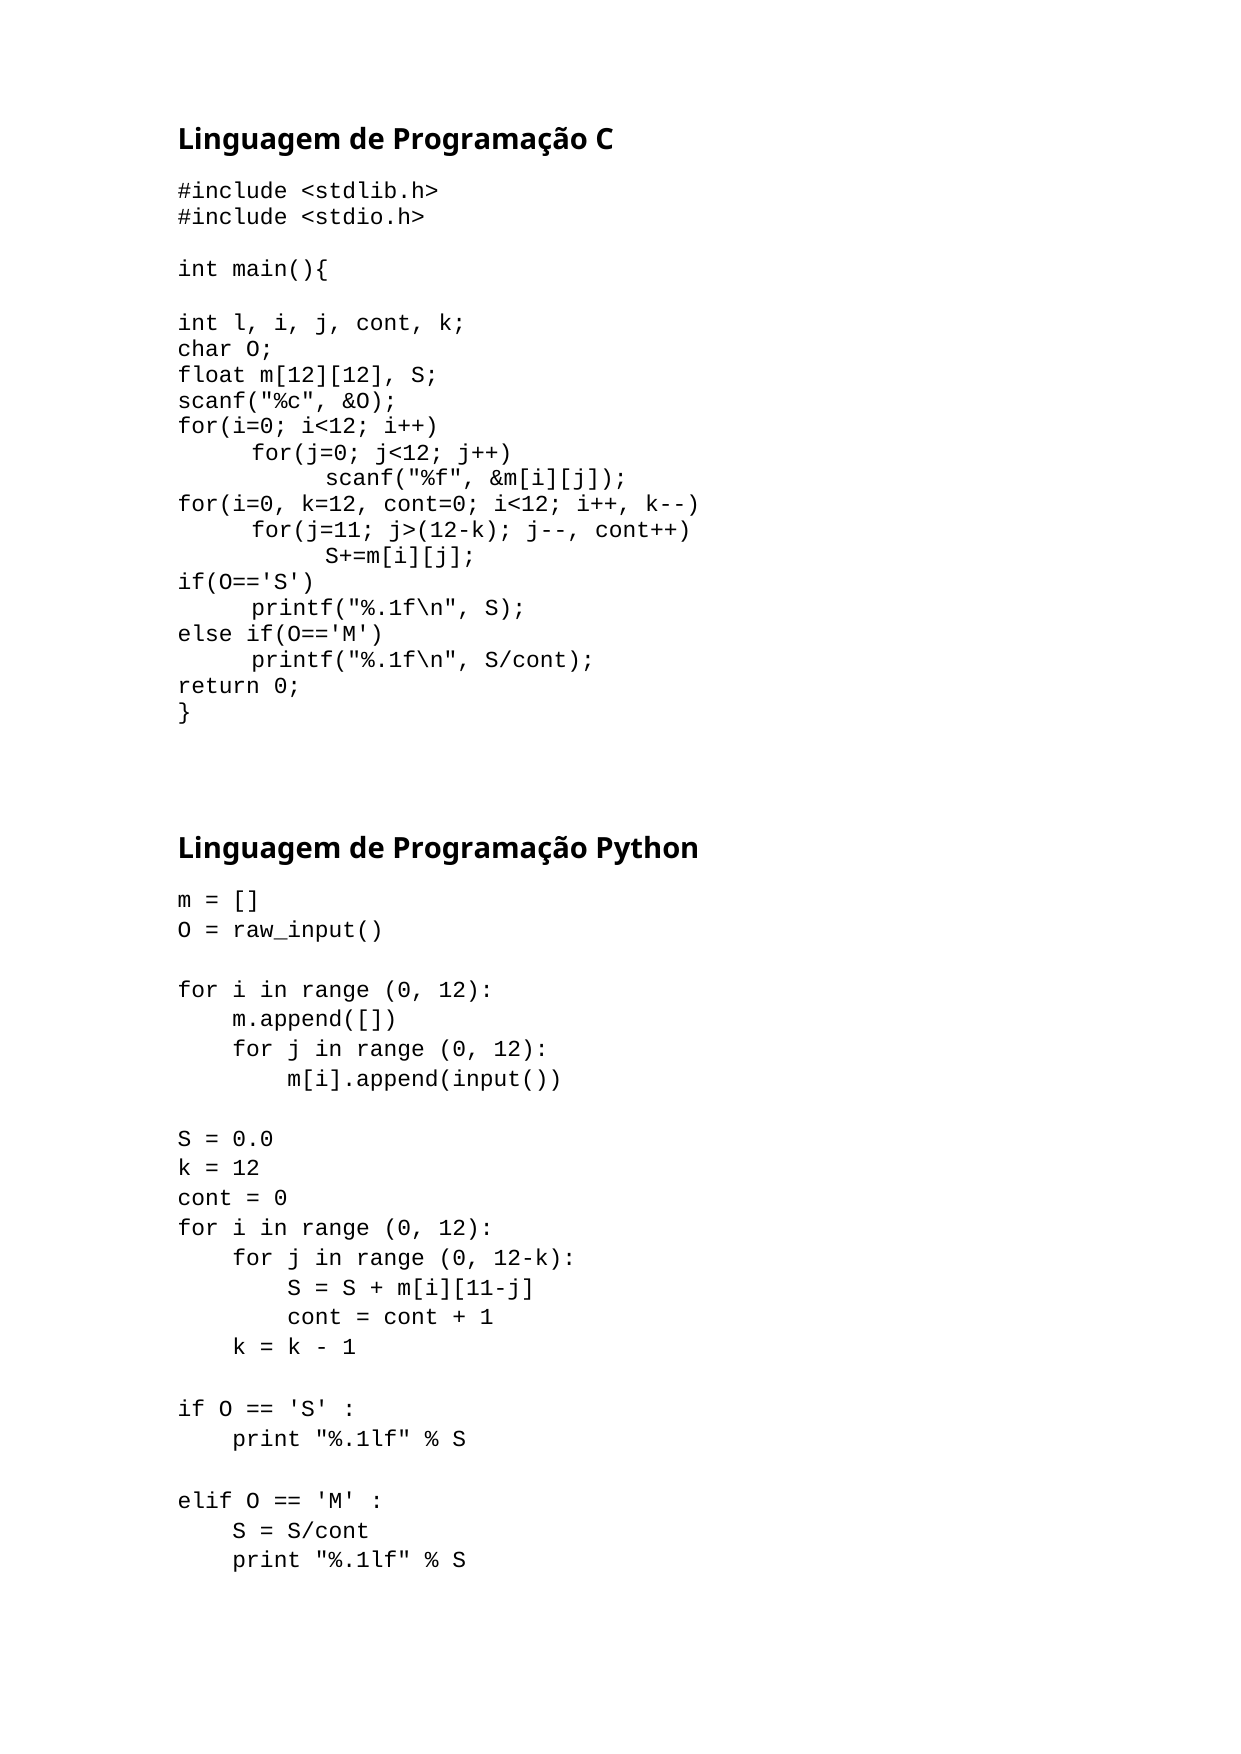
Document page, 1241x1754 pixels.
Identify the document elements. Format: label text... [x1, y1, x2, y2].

text else if(O=='M') [177, 622, 1122, 648]
text if O == 'S' : [177, 1397, 1122, 1423]
text char O; [177, 337, 1122, 363]
text m = [] [177, 889, 1122, 914]
text k = k - 1 [177, 1336, 1122, 1361]
text print "%.1lf" % S [177, 1427, 1122, 1453]
text elif O == 'M' : [177, 1489, 1122, 1515]
text k = 12 [177, 1157, 1122, 1183]
text m.append([]) [177, 1008, 1122, 1034]
text } [177, 700, 1122, 726]
text print "%.1lf" % S [177, 1549, 1122, 1575]
text Linguagem de Programação Python [177, 827, 1122, 867]
text S = 0.0 [177, 1127, 1122, 1153]
text for j in range (0, 12-k): [177, 1246, 1122, 1272]
text for j in range (0, 12): [177, 1038, 1122, 1063]
text Linguagem de Programação C [177, 118, 1122, 158]
text S+=m[i][j]; [177, 544, 1122, 571]
text for i in range (0, 12): [177, 1216, 1122, 1242]
text float m[12][12], S; [177, 363, 1122, 389]
text if(O=='S') [177, 571, 1122, 596]
text for(j=11; j>(12-k); j--, cont++) [177, 519, 1122, 544]
text #include <stdlib.h> [177, 179, 1122, 205]
text O = raw_input() [177, 918, 1122, 944]
text for(j=0; j<12; j++) [177, 441, 1122, 467]
text printf("%.1f\n", S/cont); [177, 648, 1122, 674]
text int l, i, j, cont, k; [177, 311, 1122, 337]
text scanf("%f", &m[i][j]); [177, 467, 1122, 493]
text #include <stdio.h> [177, 205, 1122, 231]
text return 0; [177, 674, 1122, 700]
text S = S + m[i][11-j] [177, 1276, 1122, 1302]
text for(i=0, k=12, cont=0; i<12; i++, k--) [177, 493, 1122, 519]
text for(i=0; i<12; i++) [177, 415, 1122, 441]
text cont = cont + 1 [177, 1306, 1122, 1332]
text int main(){ [177, 257, 1122, 283]
text S = S/cont [177, 1519, 1122, 1545]
text m[i].append(input()) [177, 1067, 1122, 1093]
text scanf("%c", &O); [177, 389, 1122, 415]
text cont = 0 [177, 1187, 1122, 1212]
text printf("%.1f\n", S); [177, 596, 1122, 622]
text for i in range (0, 12): [177, 978, 1122, 1004]
